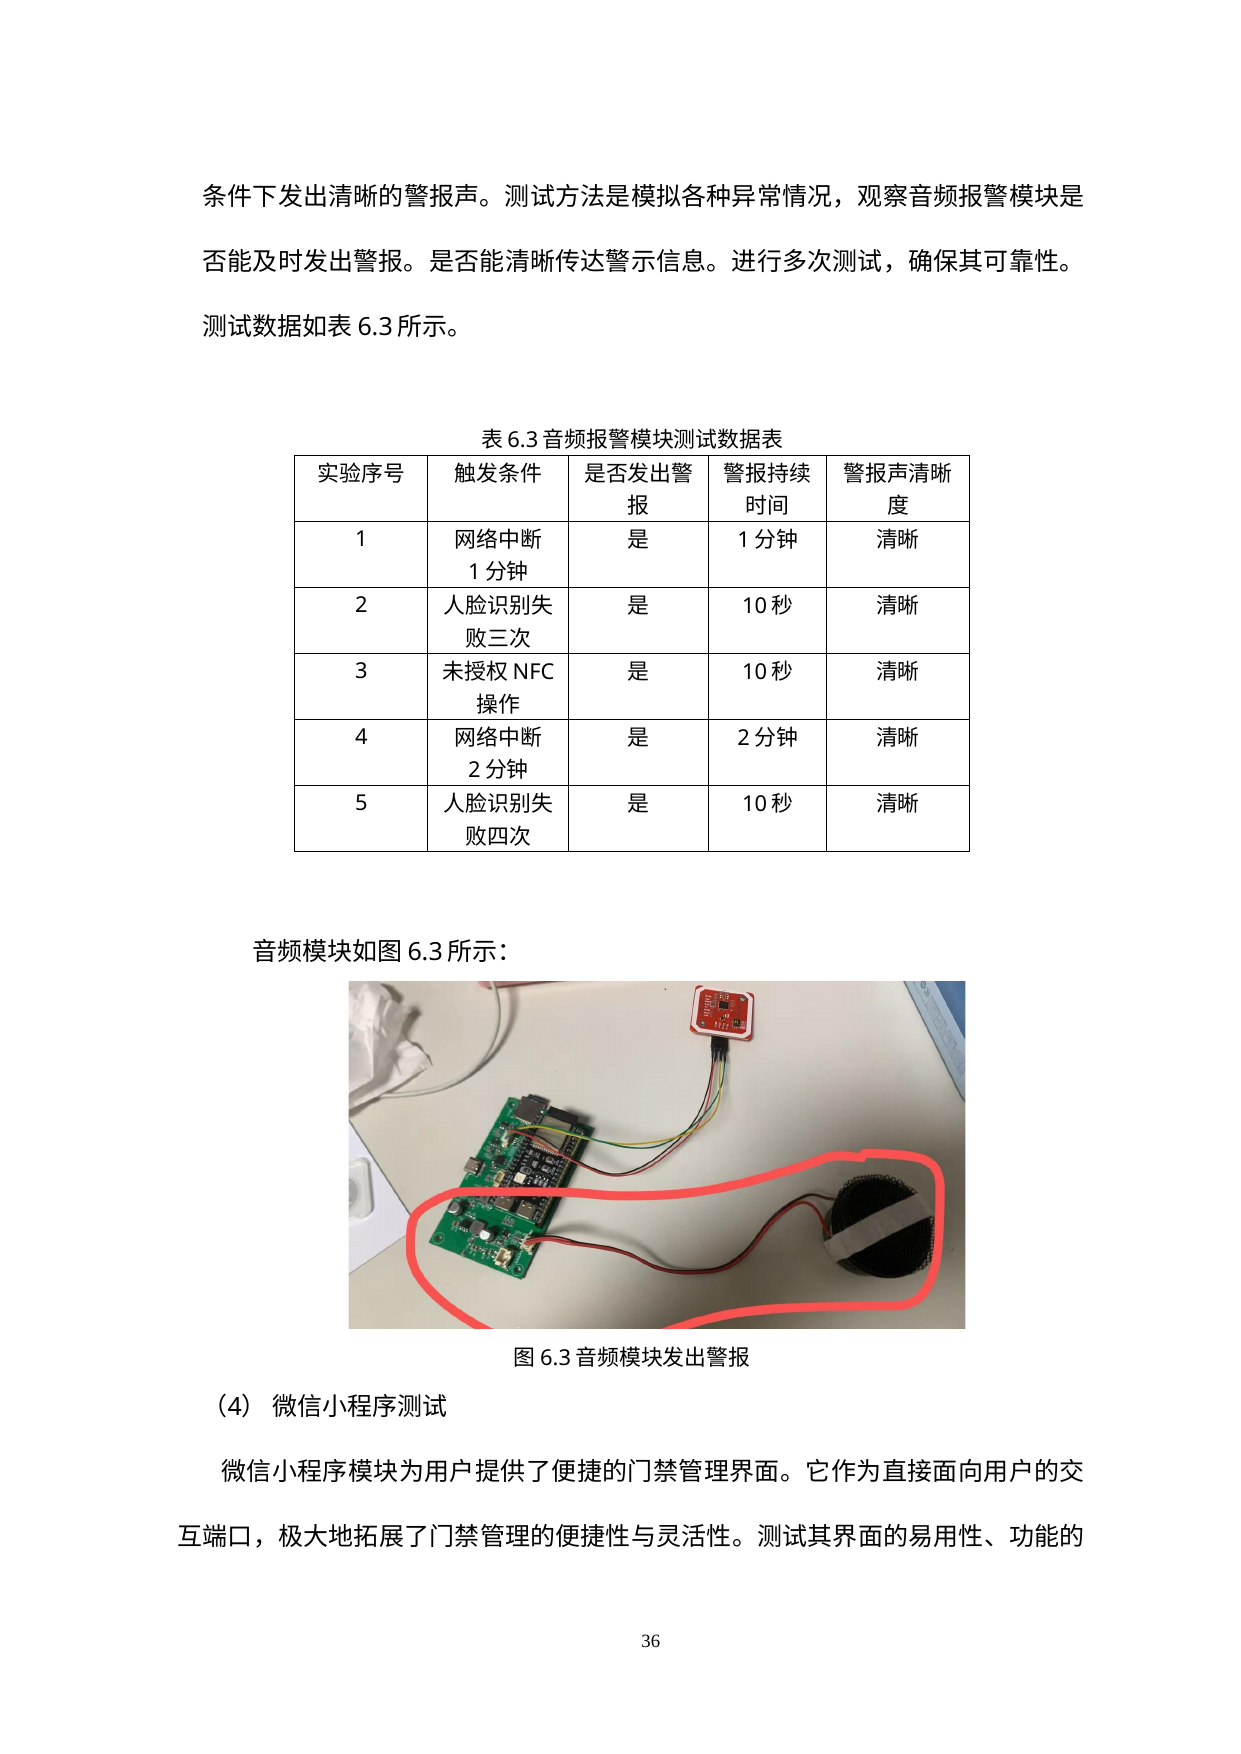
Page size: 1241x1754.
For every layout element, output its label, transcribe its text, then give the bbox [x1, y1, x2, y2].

table_cell 是 [569, 588, 708, 653]
table_cell 3 [295, 654, 427, 719]
text 图6.3音频模块发出警报 [177, 1339, 1087, 1372]
table_cell 10秒 [709, 786, 826, 851]
table_cell 10秒 [709, 588, 826, 653]
table_cell 清晰 [827, 720, 969, 785]
table_header 实验序号 [295, 456, 427, 521]
text 表6.3音频报警模块测试数据表 [177, 422, 1087, 454]
list 微信小程序测试 [202, 1372, 1087, 1437]
table_header 警报持续时间 [709, 456, 826, 521]
picture [348, 981, 966, 1329]
table_header 触发条件 [428, 456, 568, 521]
list 音频模块如图6.3所示： [252, 917, 1087, 982]
table_cell 人脸识别失败三次 [428, 588, 568, 653]
table_cell 清晰 [827, 654, 969, 719]
table_cell 网络中断 1分钟 [428, 522, 568, 587]
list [202, 162, 1087, 357]
table_cell 4 [295, 720, 427, 785]
table_cell 是 [569, 786, 708, 851]
table_cell 清晰 [827, 786, 969, 851]
table_cell 是 [569, 720, 708, 785]
table_cell 1 [295, 522, 427, 587]
table_cell 5 [295, 786, 427, 851]
table_cell 2分钟 [709, 720, 826, 785]
table_cell 清晰 [827, 522, 969, 587]
table_cell 人脸识别失败四次 [428, 786, 568, 851]
table_cell 10秒 [709, 654, 826, 719]
table_header 警报声清晰度 [827, 456, 969, 521]
table_header 是否发出警报 [569, 456, 708, 521]
table_cell 是 [569, 522, 708, 587]
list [177, 1437, 1087, 1567]
table_cell 2 [295, 588, 427, 653]
table_cell 未授权NFC操作 [428, 654, 568, 719]
table_cell 网络中断 2分钟 [428, 720, 568, 785]
table_cell 1分钟 [709, 522, 826, 587]
table_cell 是 [569, 654, 708, 719]
table_cell 清晰 [827, 588, 969, 653]
